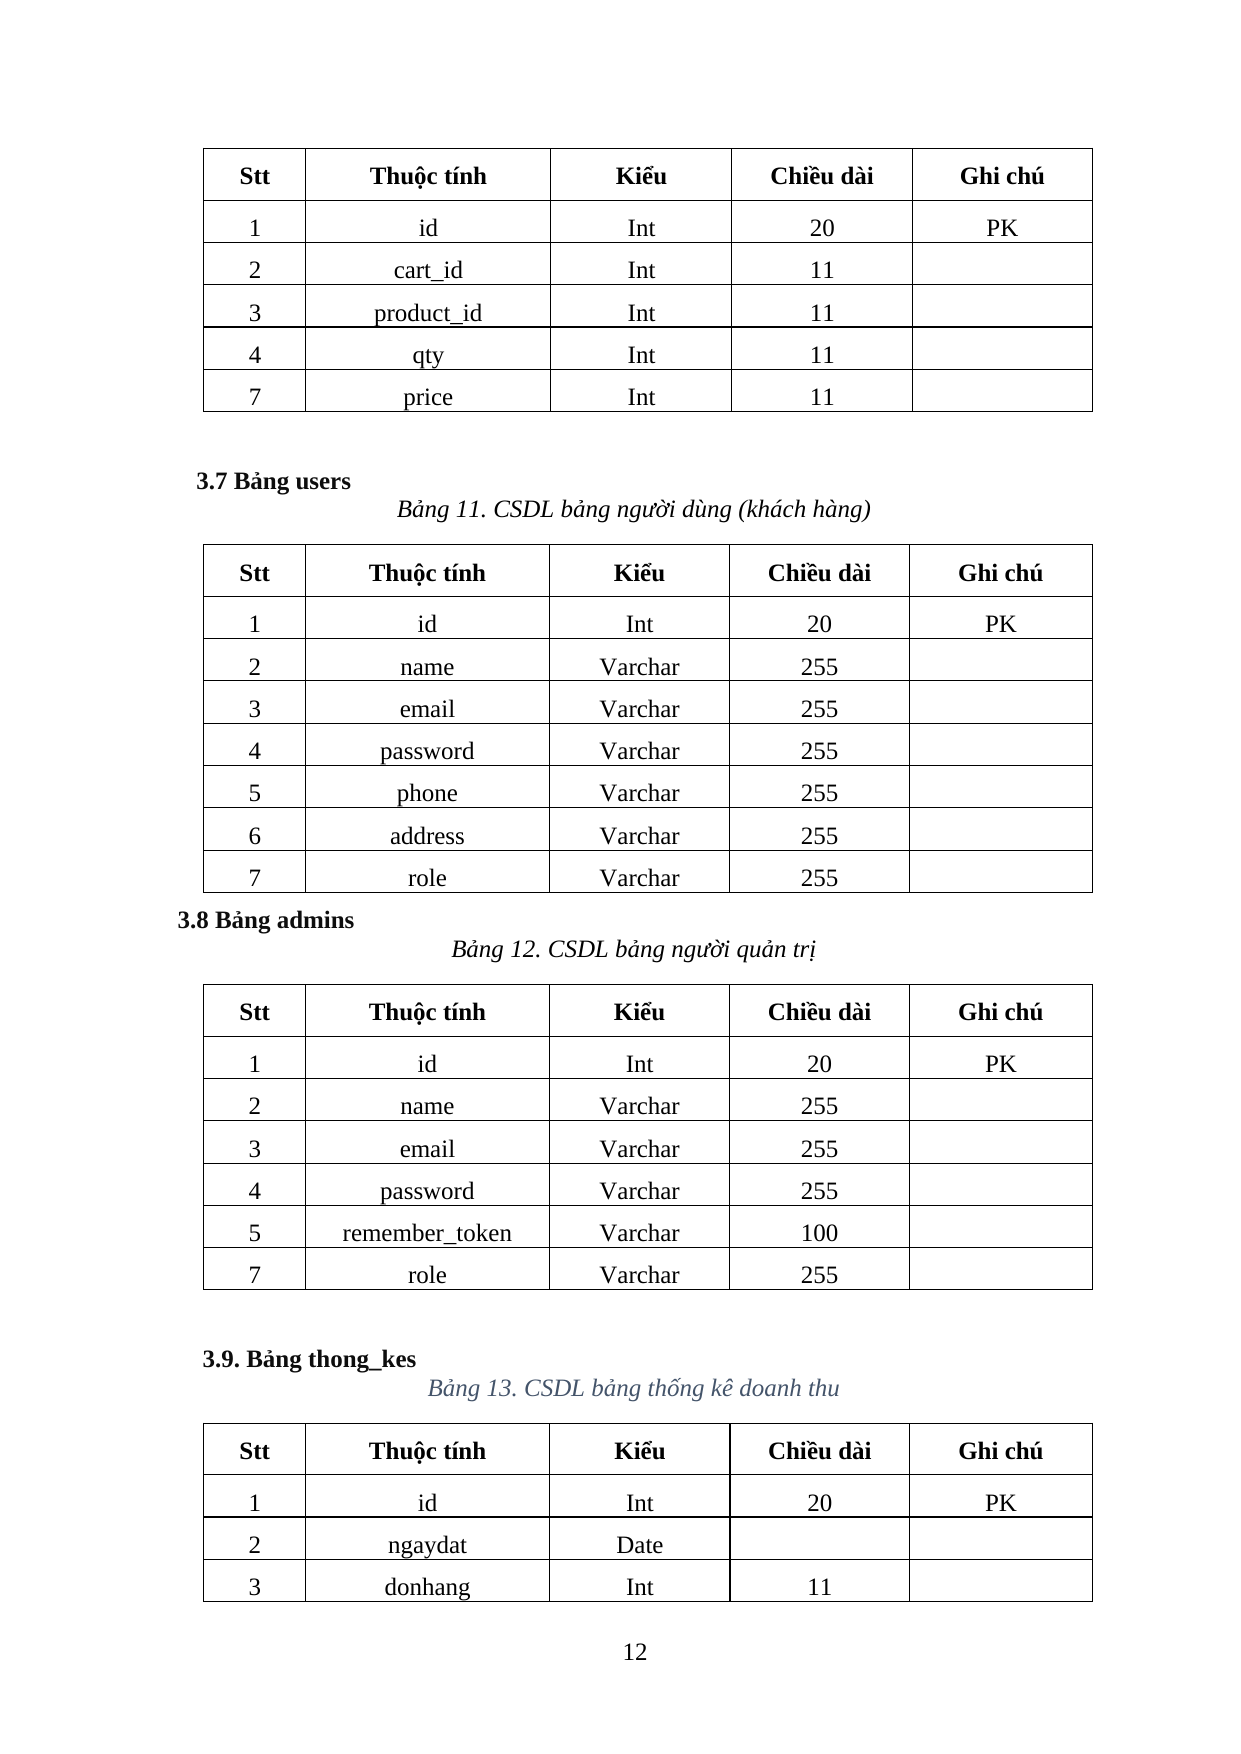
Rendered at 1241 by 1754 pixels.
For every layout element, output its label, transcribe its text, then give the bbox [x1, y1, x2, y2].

table_cell 3 [204, 1560, 305, 1601]
table_cell 3 [204, 1121, 305, 1162]
table_cell 20 [730, 597, 909, 638]
table_cell Varchar [550, 1206, 729, 1247]
table_cell [910, 1079, 1092, 1120]
table_cell 4 [204, 724, 305, 765]
table_cell donhang [306, 1560, 549, 1601]
table_header Chiều dài [730, 985, 909, 1036]
table_cell [910, 1560, 1092, 1601]
table_header Kiểu [551, 149, 731, 199]
table_cell Int [551, 328, 731, 369]
table_cell role [306, 1248, 549, 1289]
table_cell password [306, 1164, 549, 1205]
table_cell 255 [730, 1164, 909, 1205]
table_cell id [306, 1475, 549, 1516]
table_cell cart_id [306, 243, 550, 284]
table_cell address [306, 808, 549, 849]
table_cell [910, 724, 1092, 765]
table_cell 255 [730, 1121, 909, 1162]
table_cell [910, 1248, 1092, 1289]
table_cell 4 [204, 328, 305, 369]
table_cell password [306, 724, 549, 765]
table_cell 20 [731, 1475, 909, 1516]
table_header Stt [204, 985, 305, 1036]
table_cell [910, 1164, 1092, 1205]
table_cell Varchar [550, 639, 729, 680]
table_cell Int [550, 1037, 729, 1078]
table_cell PK [913, 201, 1092, 242]
table_cell qty [306, 328, 550, 369]
table_cell 255 [730, 766, 909, 807]
table_cell 7 [204, 1248, 305, 1289]
table_cell 255 [730, 808, 909, 849]
table_cell 5 [204, 1206, 305, 1247]
table_header Ghi chú [913, 149, 1092, 199]
table_cell [910, 639, 1092, 680]
table_cell 255 [730, 724, 909, 765]
table_cell Varchar [550, 1248, 729, 1289]
table_cell remember_token [306, 1206, 549, 1247]
subtitle 3.9. Bảng thong_kes [177, 1344, 1092, 1373]
table_cell [910, 808, 1092, 849]
table_cell 7 [204, 851, 305, 892]
table_cell Varchar [550, 1164, 729, 1205]
table_cell [910, 1206, 1092, 1247]
table_header Kiểu [550, 545, 729, 596]
table_cell 11 [732, 243, 912, 284]
table_cell Int [550, 1560, 729, 1601]
table_cell 1 [204, 597, 305, 638]
table_cell Varchar [550, 851, 729, 892]
table_cell name [306, 1079, 549, 1120]
table_cell product_id [306, 285, 550, 326]
table_cell id [306, 201, 550, 242]
table_cell [913, 328, 1092, 369]
table_cell email [306, 681, 549, 723]
table_header Ghi chú [910, 985, 1092, 1036]
table_header Thuộc tính [306, 545, 549, 596]
table_cell 255 [730, 851, 909, 892]
table_cell [913, 243, 1092, 284]
table_header Thuộc tính [306, 1424, 549, 1474]
table_cell 1 [204, 1475, 305, 1516]
table_header Chiều dài [732, 149, 912, 199]
table_cell Varchar [550, 724, 729, 765]
table_header Kiểu [550, 985, 729, 1036]
table_cell 3 [204, 285, 305, 326]
table_cell Int [550, 597, 729, 638]
table_cell Varchar [550, 766, 729, 807]
table_cell 11 [731, 1560, 909, 1601]
table_cell 1 [204, 201, 305, 242]
table_cell 20 [730, 1037, 909, 1078]
table_cell 2 [204, 639, 305, 680]
table_header Thuộc tính [306, 149, 550, 199]
table_header Thuộc tính [306, 985, 549, 1036]
table_cell 6 [204, 808, 305, 849]
table_cell id [306, 597, 549, 638]
table_cell 255 [730, 639, 909, 680]
table_header Stt [204, 1424, 305, 1474]
table_header Stt [204, 149, 305, 199]
table_cell 20 [732, 201, 912, 242]
table_cell [910, 851, 1092, 892]
table_cell 2 [204, 1079, 305, 1120]
table_header Chiều dài [731, 1424, 909, 1474]
table_cell Int [551, 201, 731, 242]
table_cell PK [910, 1475, 1092, 1516]
table_header Chiều dài [730, 545, 909, 596]
table_cell email [306, 1121, 549, 1162]
table_cell Varchar [550, 808, 729, 849]
table_cell 11 [732, 328, 912, 369]
table_cell Date [550, 1518, 729, 1559]
table_cell 100 [730, 1206, 909, 1247]
table_cell 11 [732, 370, 912, 411]
table_cell Int [551, 370, 731, 411]
table_cell [910, 1518, 1092, 1559]
table_header Ghi chú [910, 545, 1092, 596]
table_cell 5 [204, 766, 305, 807]
table_cell 255 [730, 1248, 909, 1289]
table_cell Int [550, 1475, 729, 1516]
table_cell Varchar [550, 1121, 729, 1162]
table_cell 7 [204, 370, 305, 411]
table_cell id [306, 1037, 549, 1078]
table_cell 4 [204, 1164, 305, 1205]
table_cell 11 [732, 285, 912, 326]
table_cell PK [910, 1037, 1092, 1078]
table_cell [913, 285, 1092, 326]
table_cell name [306, 639, 549, 680]
table_cell Int [551, 243, 731, 284]
subtitle 3.7 Bảng users [177, 466, 1092, 494]
table_cell phone [306, 766, 549, 807]
table_cell [731, 1518, 909, 1559]
table_cell 3 [204, 681, 305, 723]
table_cell role [306, 851, 549, 892]
subtitle 3.8 Bảng admins [177, 905, 1092, 934]
table_cell 2 [204, 243, 305, 284]
table_cell Varchar [550, 681, 729, 723]
table_cell 255 [730, 681, 909, 723]
table_cell PK [910, 597, 1092, 638]
table_cell [913, 370, 1092, 411]
table_cell [910, 681, 1092, 723]
table_cell ngaydat [306, 1518, 549, 1559]
table_cell 1 [204, 1037, 305, 1078]
table_header Kiểu [550, 1424, 729, 1474]
table_cell 2 [204, 1518, 305, 1559]
table_cell Int [551, 285, 731, 326]
table_cell price [306, 370, 550, 411]
table_header Ghi chú [910, 1424, 1092, 1474]
table_cell [910, 766, 1092, 807]
table_cell Varchar [550, 1079, 729, 1120]
table_header Stt [204, 545, 305, 596]
table_cell [910, 1121, 1092, 1162]
table_cell 255 [730, 1079, 909, 1120]
